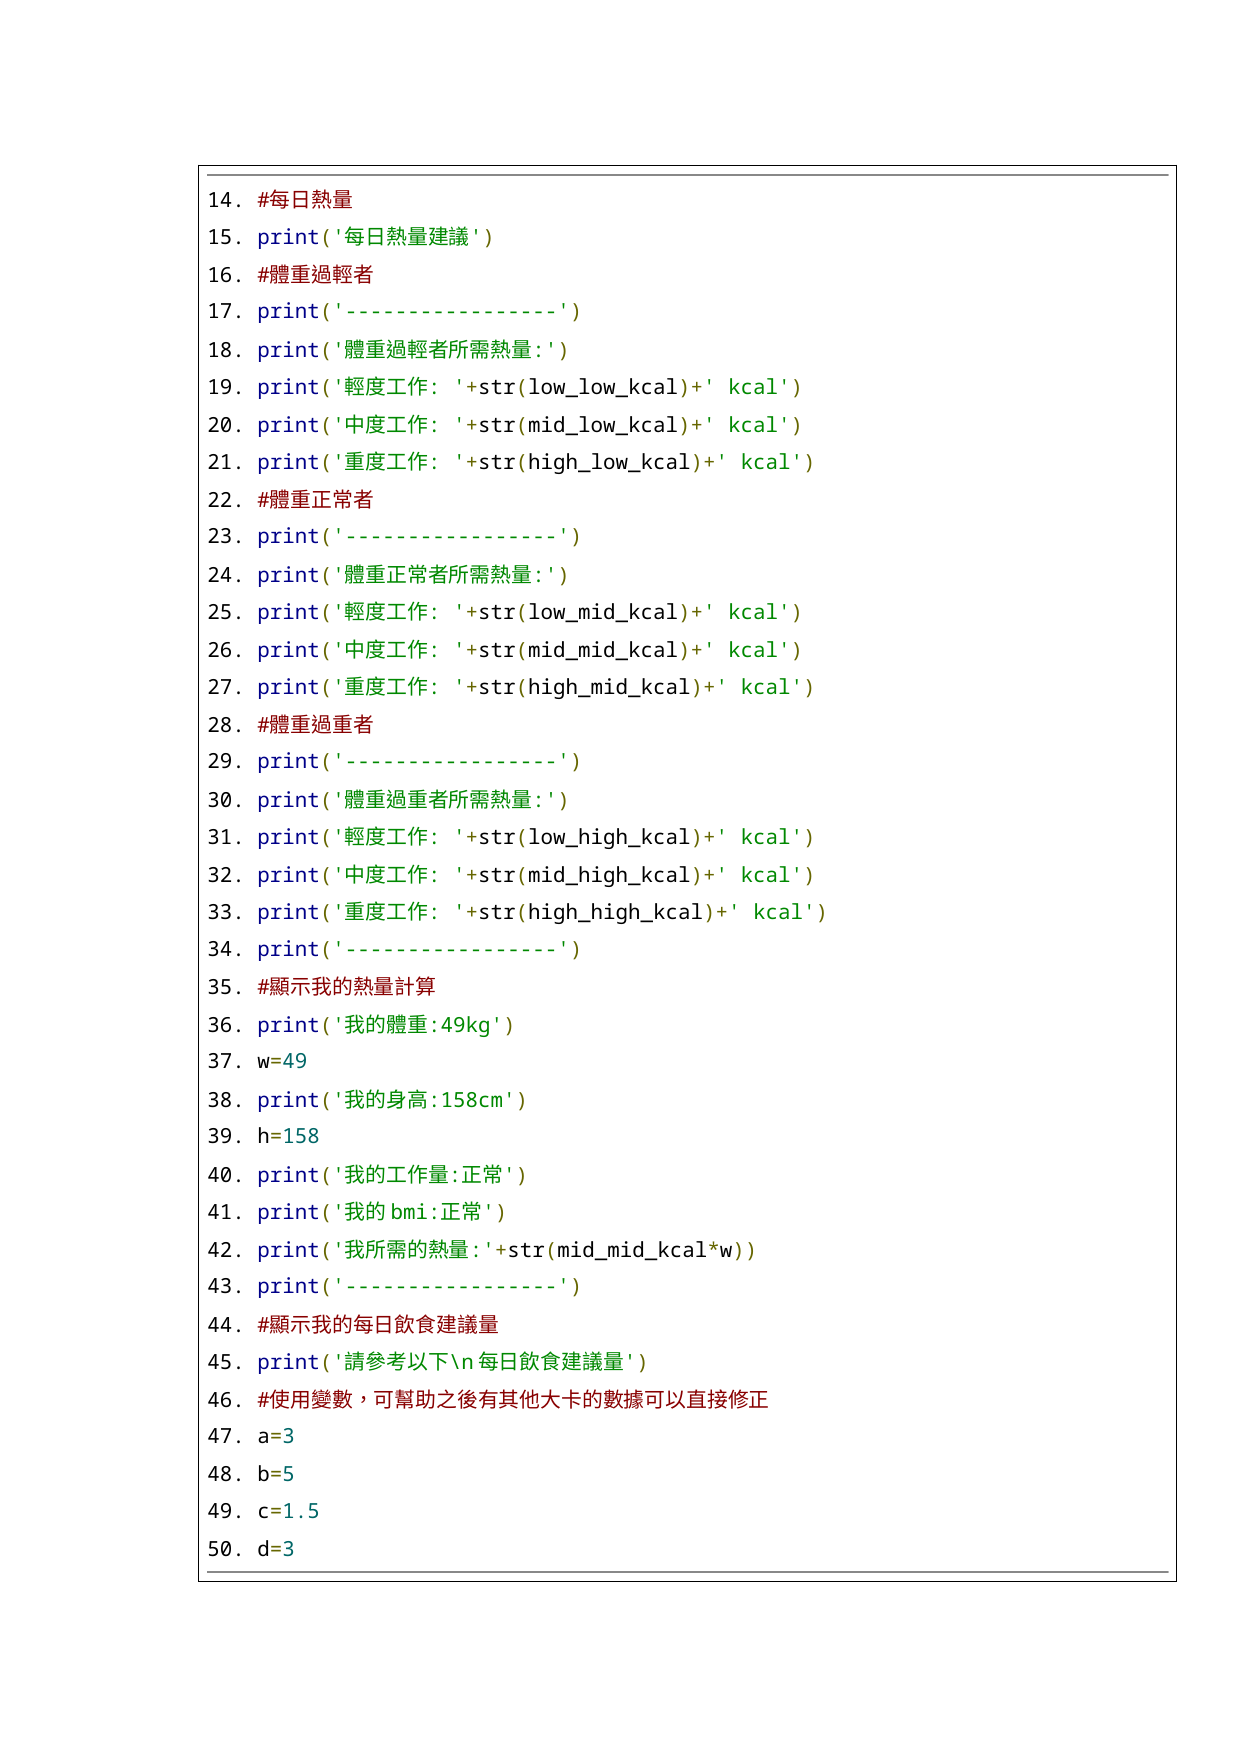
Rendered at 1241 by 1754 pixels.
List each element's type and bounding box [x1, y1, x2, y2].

table_cell [199, 166, 1176, 1581]
